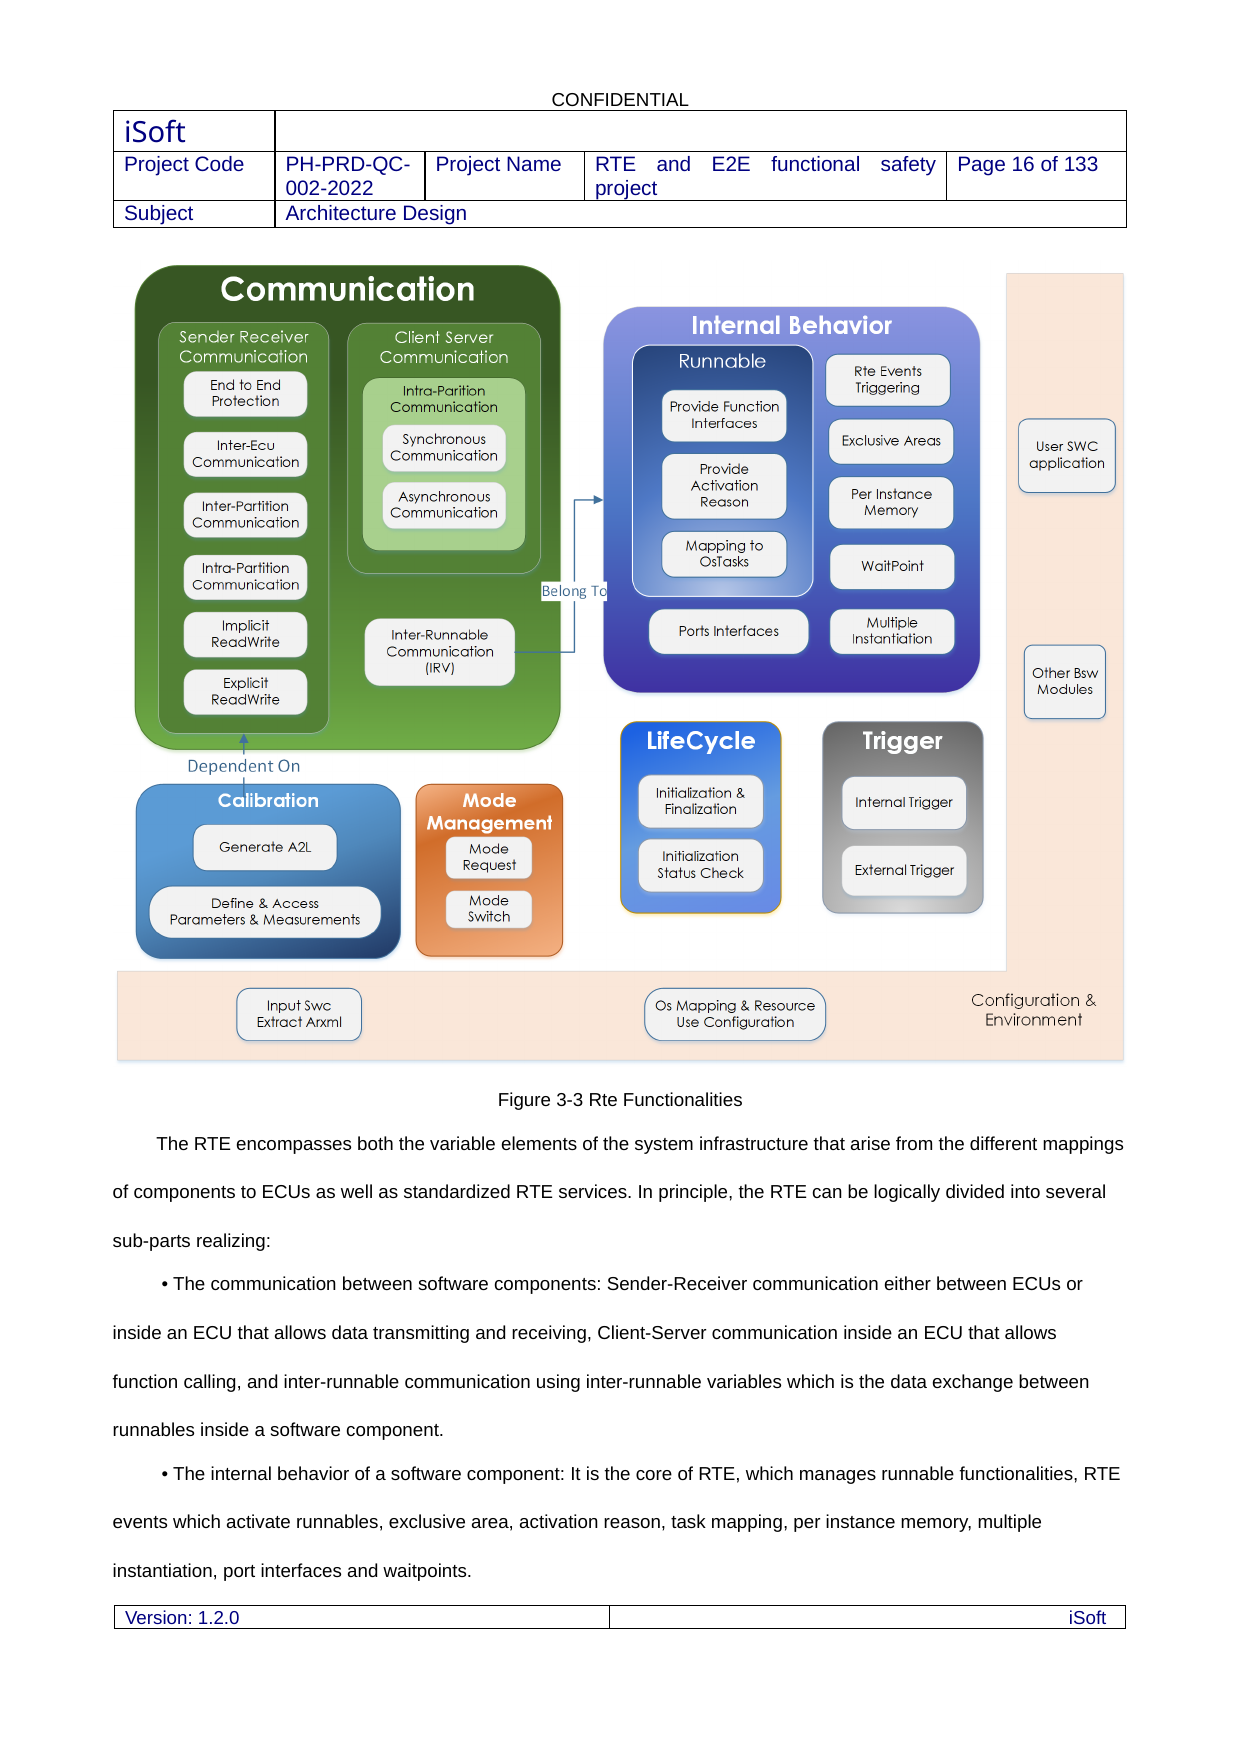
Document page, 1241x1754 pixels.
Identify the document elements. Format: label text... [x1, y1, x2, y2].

text • The communication between software components: Sender-Receiver communication either between ECUs or inside an ECU that allows data transmitting and receiving, Client-Server communication inside an ECU that allows function calling, and inter-runnable communication using inter-runnable variables which is the data exchange between runnables inside a software component. [112, 1268, 1128, 1446]
text The RTE encompasses both the variable elements of the system infrastructure that arise from the different mappings of components to ECUs as well as standardized RTE services. In principle, the RTE can be logically divided into several sub-parts realizing: [112, 1127, 1128, 1257]
text Figure 3-3 Rte Functionalities [112, 1084, 1128, 1116]
text • The internal behavior of a software component: It is the core of RTE, which manages runnable functionalities, RTE events which activate runnables, exclusive area, activation reason, task mapping, per instance memory, multiple instantiation, port interfaces and waitpoints. [112, 1457, 1128, 1587]
picture [113, 260, 1128, 1067]
